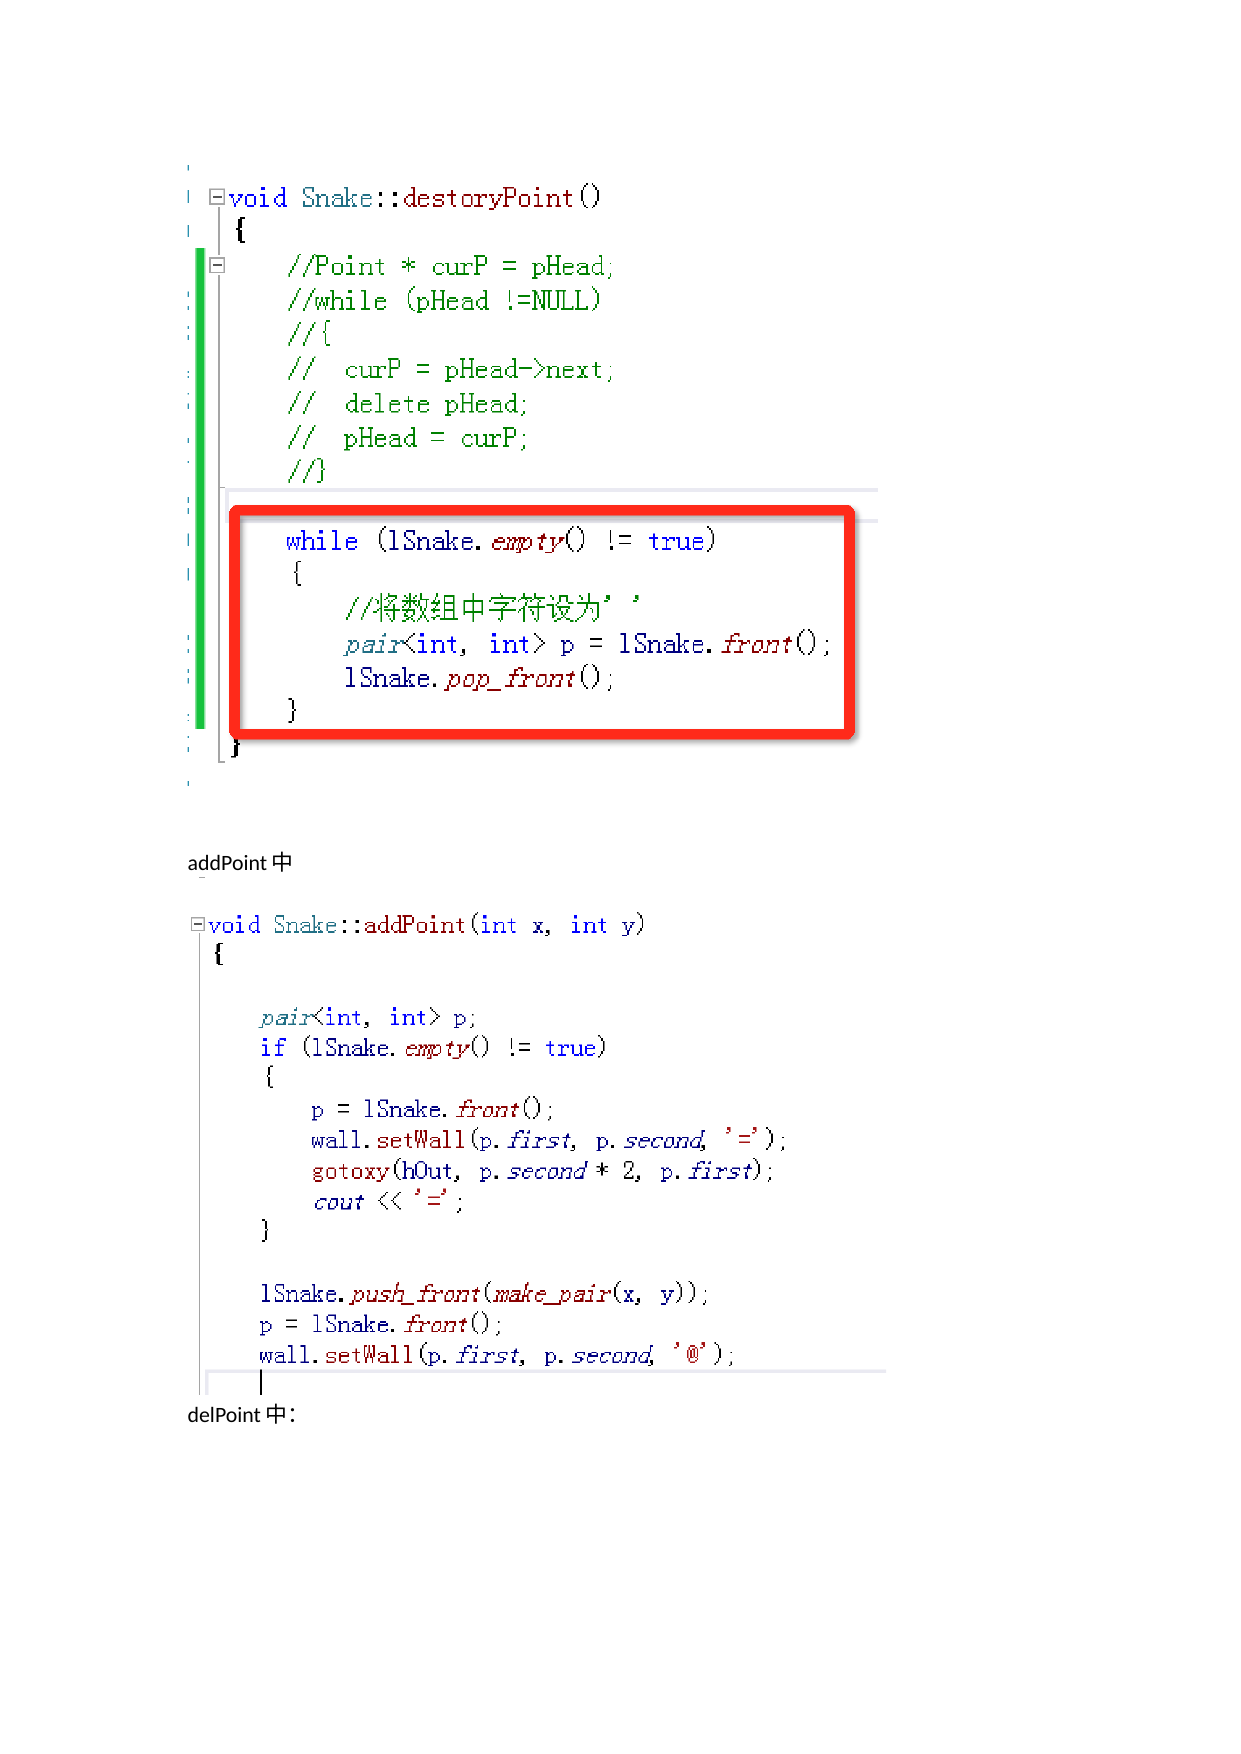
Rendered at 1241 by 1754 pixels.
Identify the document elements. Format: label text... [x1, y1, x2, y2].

text addPoint中 [187, 844, 1053, 877]
text delPoint中： [187, 1397, 1053, 1429]
picture [187, 877, 887, 1395]
picture [187, 162, 878, 795]
